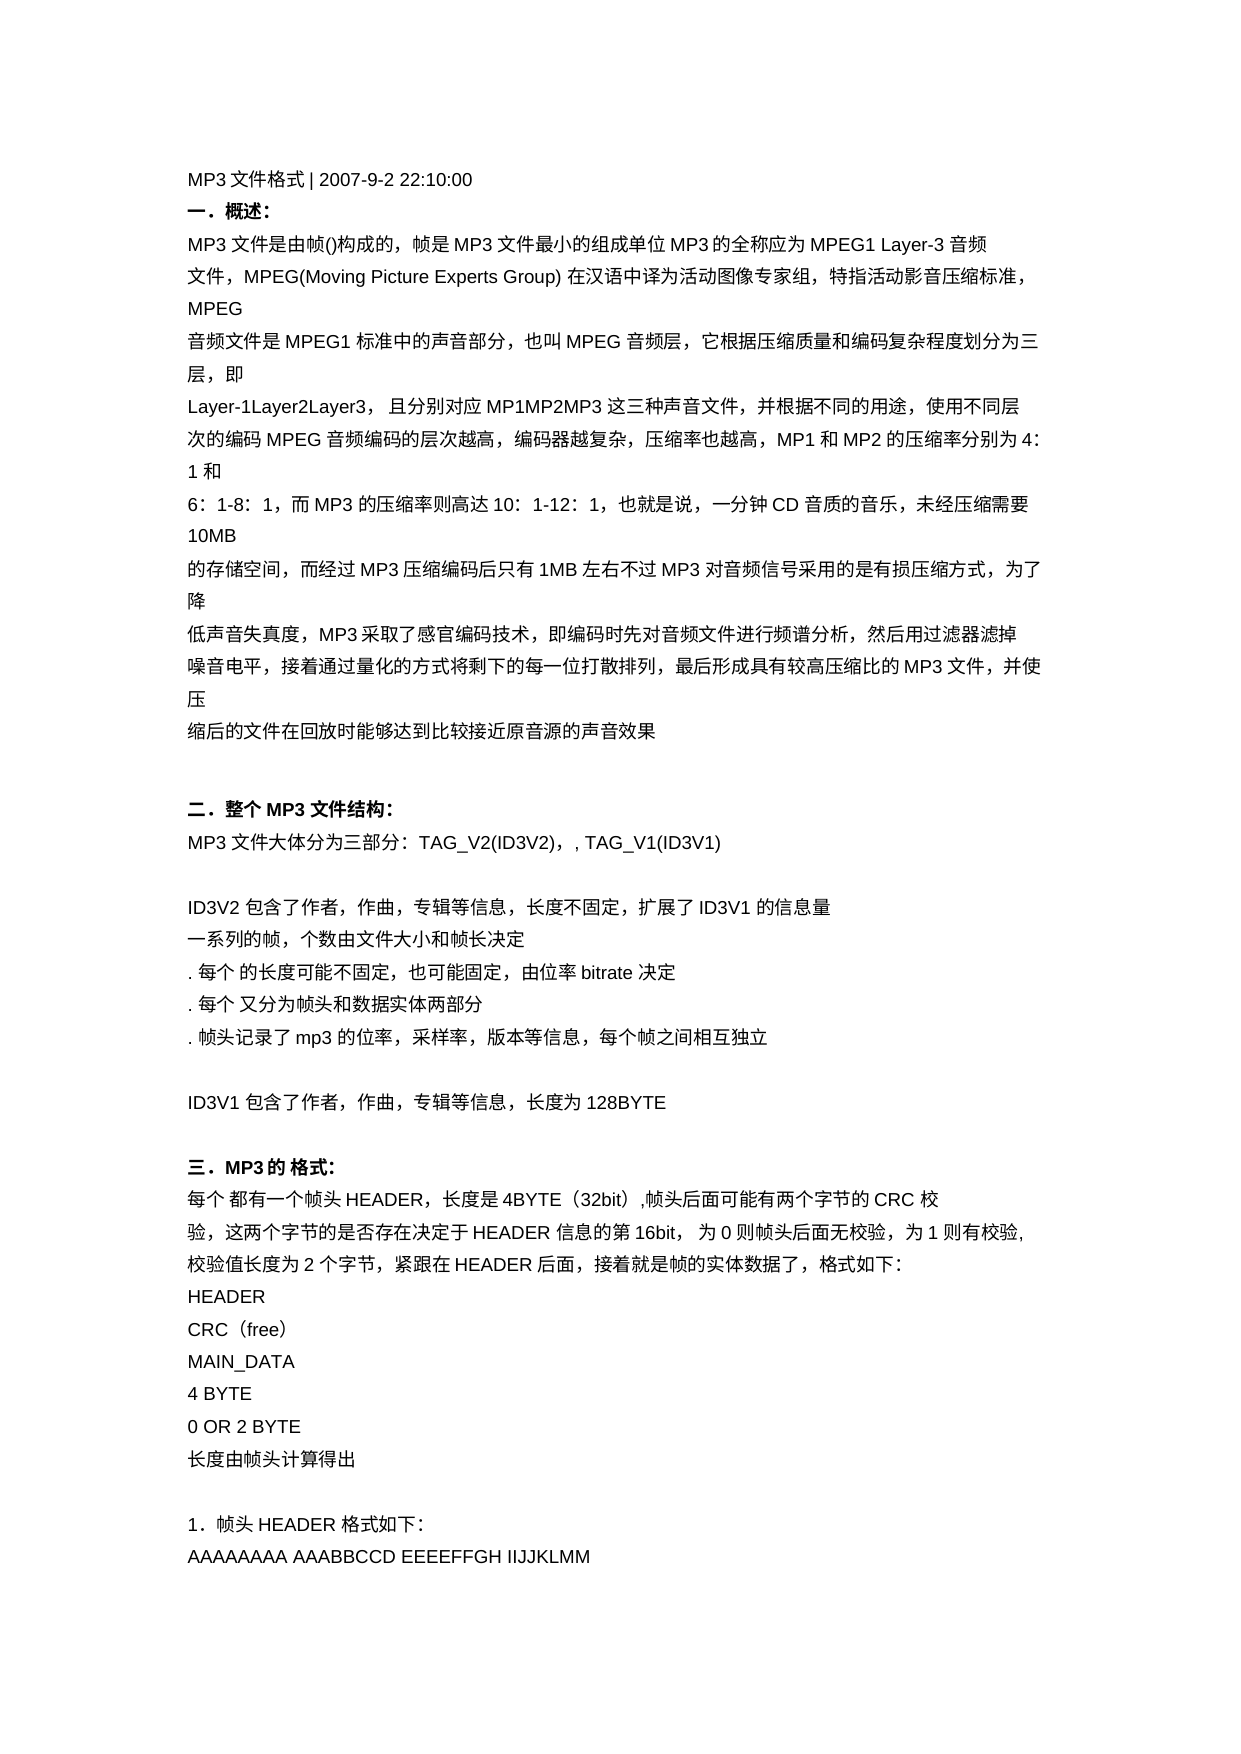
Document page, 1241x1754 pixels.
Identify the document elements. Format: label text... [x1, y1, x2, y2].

text MP3文件格式 | 2007-9-2 22:10:00 [187, 162, 1053, 194]
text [187, 760, 1053, 1572]
text 一．概述： MP3 文件是由帧()构成的，帧是MP3 文件最小的组成单位MP3的全称应为MPEG1 Layer-3 音频 文件，MPEG(Moving Picture Experts Group) 在汉语中译为活动图像专家组，特指活动影音压缩标准，MPEG 音频文件是MPEG1 标准中的声音部分，也叫MPEG 音频层，它根据压缩质量和编码复杂程度划分为三层，即 Layer-1Layer2Layer3， 且分别对应MP1MP2MP3 这三种声音文件，并根据不同的用途，使用不同层 次的编码MPEG 音频编码的层次越高，编码器越复杂，压缩率也越高，MP1 和MP2 的压缩率分别为4：1 和 6：1-8：1，而MP3 的压缩率则高达10：1-12：1，也就是说，一分钟CD 音质的音乐，未经压缩需要10MB 的存储空间，而经过MP3 压缩编码后只有1MB 左右不过MP3 对音频信号采用的是有损压缩方式，为了降 低声音失真度，MP3采取了感官编码技术，即编码时先对音频文件进行频谱分析，然后用过滤器滤掉 噪音电平，接着通过量化的方式将剩下的每一位打散排列，最后形成具有较高压缩比的MP3 文件，并使压 缩后的文件在回放时能够达到比较接近原音源的声音效果 [187, 194, 1053, 747]
